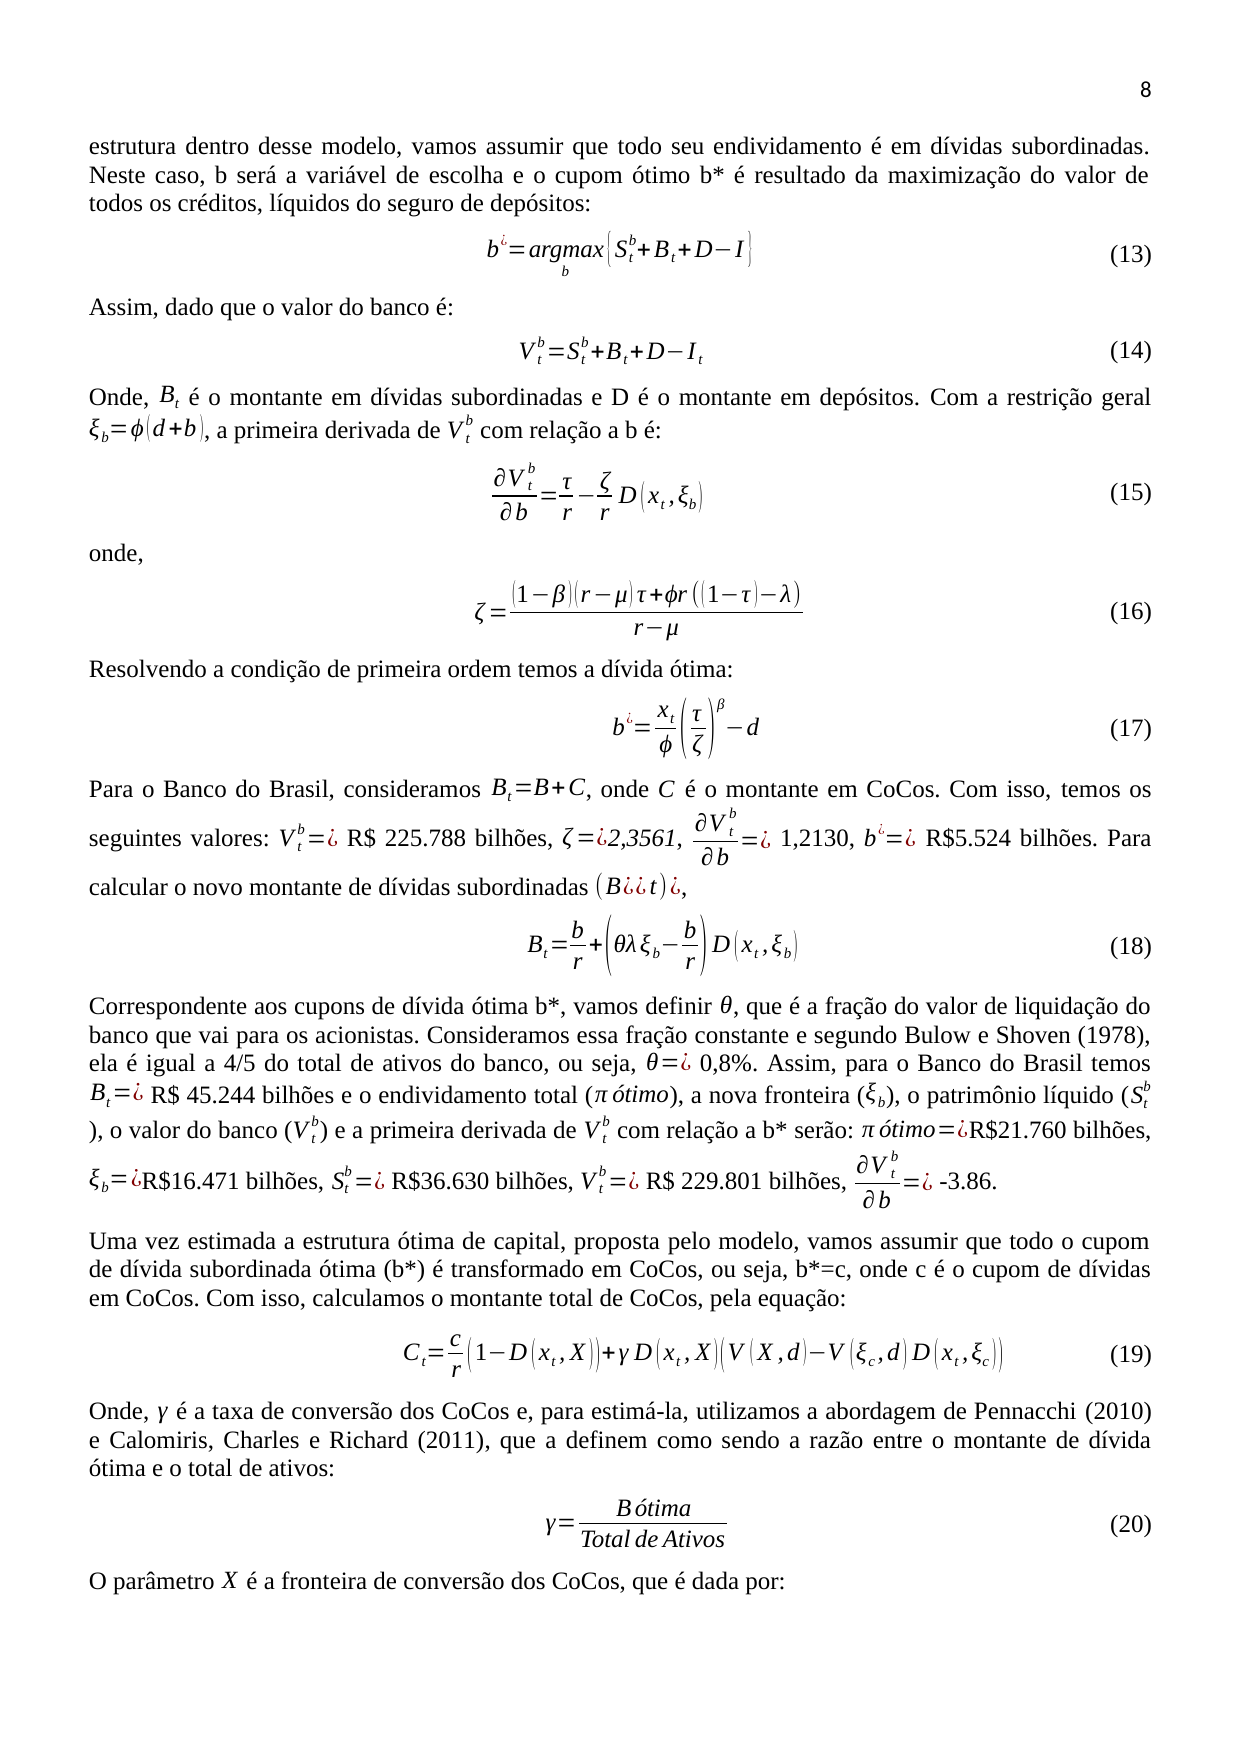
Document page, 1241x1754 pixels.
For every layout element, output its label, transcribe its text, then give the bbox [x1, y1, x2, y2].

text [89, 131, 1152, 217]
text (18) [89, 913, 1152, 978]
text (19) [89, 1324, 1152, 1383]
text Correspondente aos cupons de dívida ótima b*, vamos definir , que é a fração do valor de liquidação do banco que vai para os acionistas. Consideramos essa fração constante e segundo Bulow e Shoven (1978), ela é igual a 4/5 do total de ativos do banco, ou seja, 0,8%. Assim, para o Banco do Brasil temos R$ 45.244 bilhões e o endividamento total (), a nova fronteira (), o patrimônio líquido (), o valor do banco () e a primeira derivada de com relação a b* serão: R$21.760 bilhões, R$16.471 bilhões, R$36.630 bilhões, R$ 229.801 bilhões, -3.86. [89, 991, 1152, 1213]
text Onde, é o montante em dívidas subordinadas e D é o montante em depósitos. Com a restrição geral , a primeira derivada de com relação a b é: [89, 381, 1152, 447]
text Assim, dado que o valor do banco é: [89, 292, 1152, 321]
text (14) [89, 333, 1152, 368]
text O parâmetro é a fronteira de conversão dos CoCos, que é dada por: [89, 1566, 1152, 1595]
text Uma vez estimada a estrutura ótima de capital, proposta pelo modelo, vamos assumir que todo o cupom de dívida subordinada ótima (b*) é transformado em CoCos, ou seja, b*=c, onde c é o cupom de dívidas em CoCos. Com isso, calculamos o montante total de CoCos, pela equação: [89, 1226, 1152, 1312]
text Para o Banco do Brasil, consideramos , onde é o montante em CoCos. Com isso, temos os seguintes valores: R$ 225.788 bilhões, 2,3561, 1,2130, R$5.524 bilhões. Para calcular o novo montante de dívidas subordinadas , [89, 773, 1152, 901]
text (16) [89, 579, 1152, 641]
text (20) [89, 1495, 1152, 1554]
text Onde, é a taxa de conversão dos CoCos e, para estimá-la, utilizamos a abordagem de Pennacchi (2010) e Calomiris, Charles e Richard (2011), que a definem como sendo a razão entre o montante de dívida ótima e o total de ativos: [89, 1396, 1152, 1482]
text Resolvendo a condição de primeira ordem temos a dívida ótima: [89, 654, 1152, 683]
text onde, [89, 538, 1152, 567]
text (13) [89, 230, 1152, 279]
text (17) [89, 695, 1152, 761]
text (15) [89, 459, 1152, 526]
